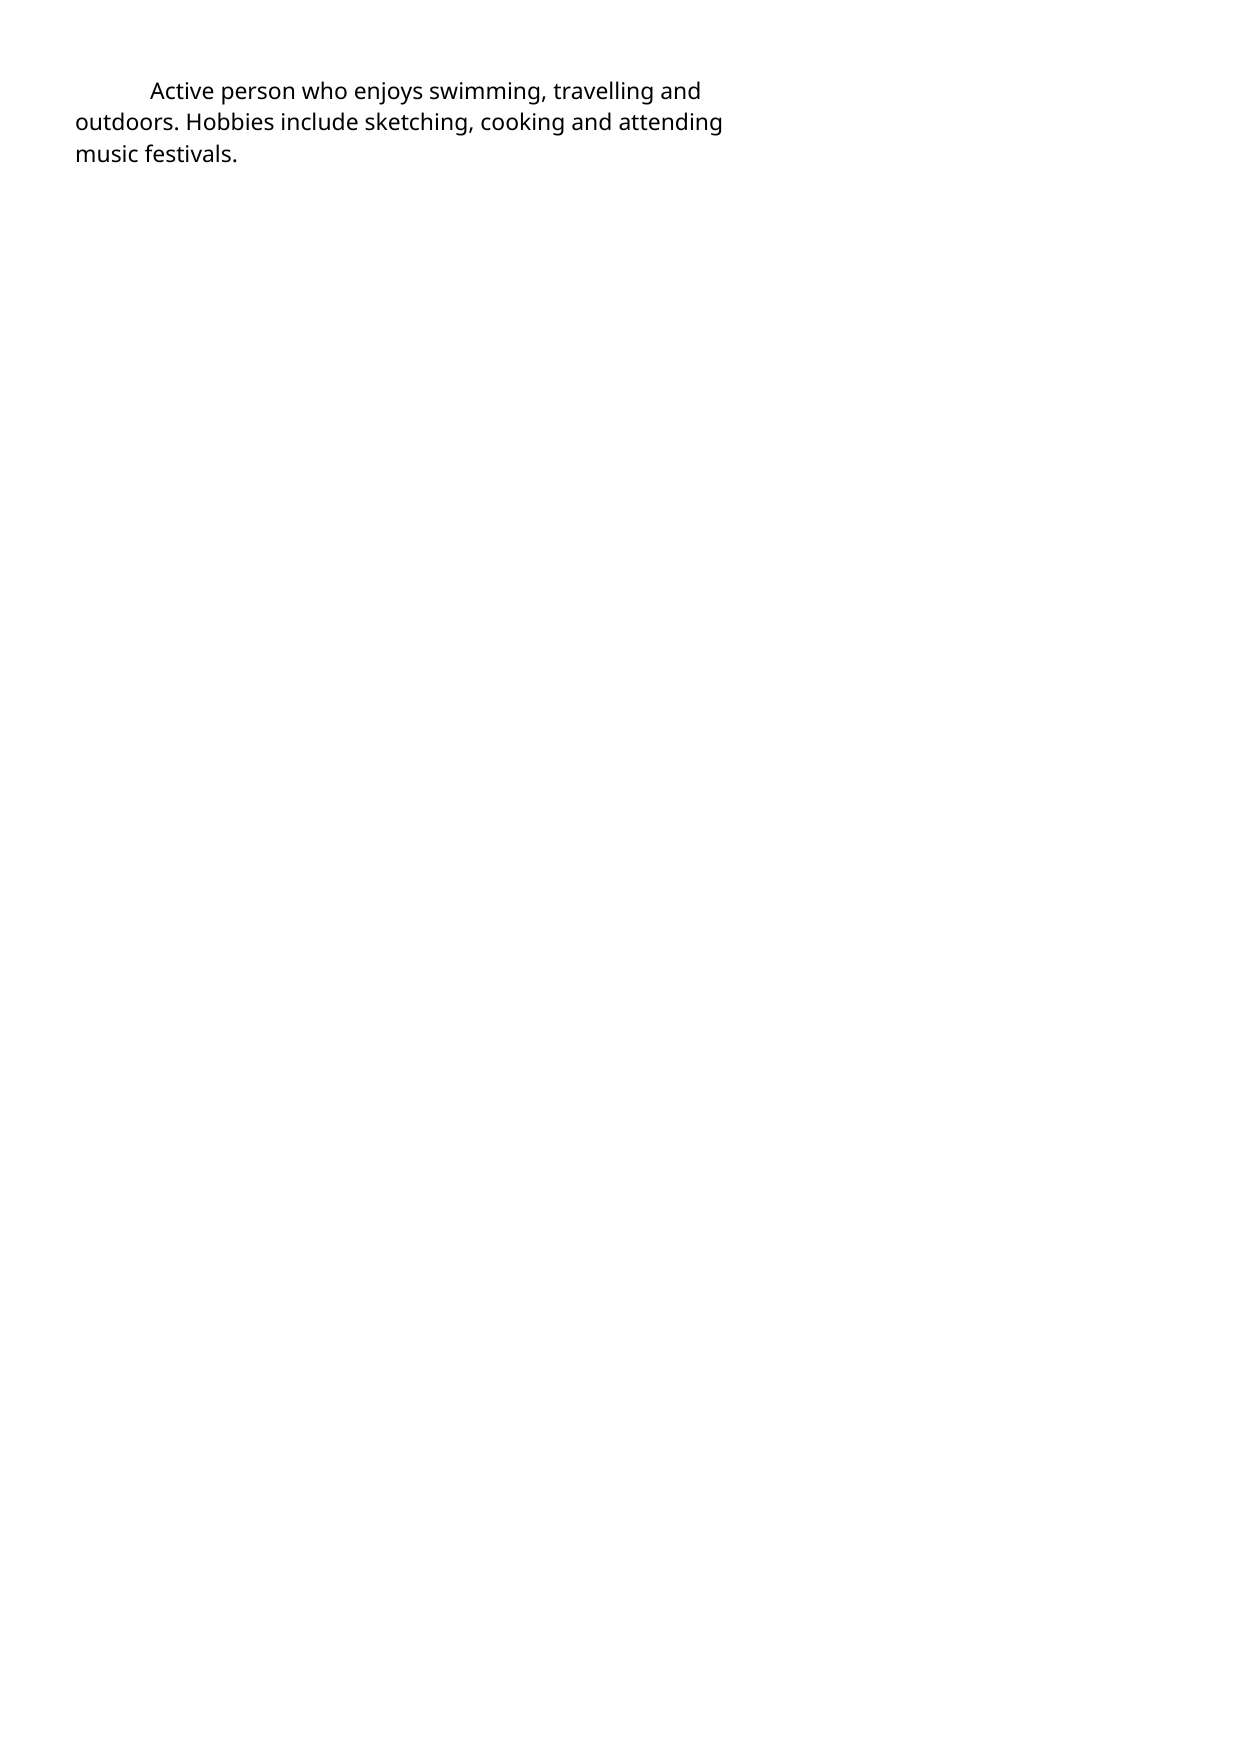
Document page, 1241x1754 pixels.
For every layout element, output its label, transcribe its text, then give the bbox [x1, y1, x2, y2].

text Active person who enjoys swimming, travelling and outdoors. Hobbies include sketching, cooking and attending music festivals. [75, 75, 784, 169]
